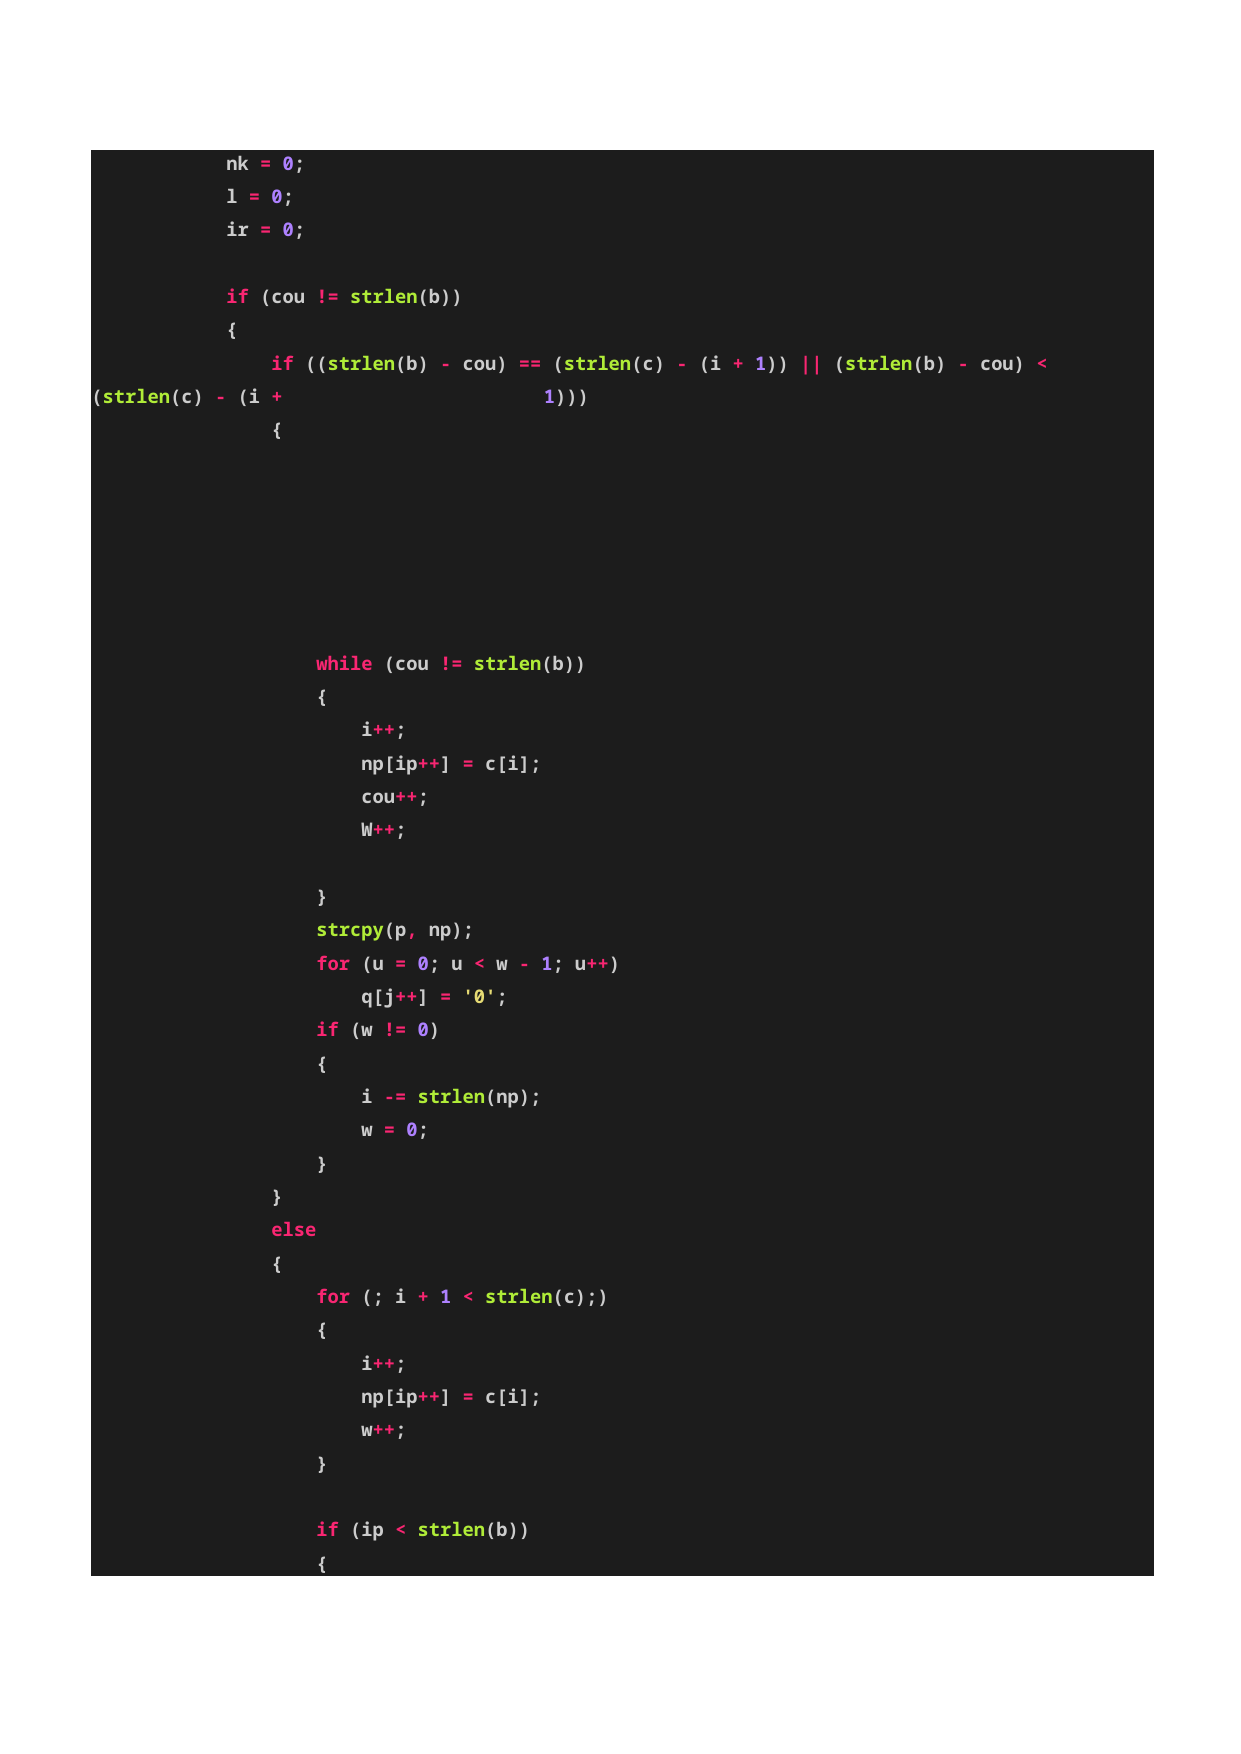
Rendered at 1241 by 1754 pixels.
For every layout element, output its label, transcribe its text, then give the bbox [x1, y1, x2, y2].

text { [91, 1050, 1154, 1076]
text i -= strlen(np); [91, 1083, 1154, 1109]
text W++; [91, 817, 1154, 842]
text strcpy(p, np); [91, 917, 1154, 942]
text else [91, 1217, 1154, 1242]
text if ((strlen(b) - cou) == (strlen(c) - (i + 1)) || (strlen(b) - cou) < (strlen(c) - (i + 1))) [91, 350, 1154, 409]
text np[ip++] = c[i]; [91, 750, 1154, 776]
text { [91, 1317, 1154, 1342]
text } [91, 1450, 1154, 1476]
text if (cou != strlen(b)) [91, 283, 1154, 309]
text if (ip < strlen(b)) [91, 1517, 1154, 1542]
text i++; [91, 1350, 1154, 1376]
text { [91, 683, 1154, 709]
text q[j++] = '0'; [91, 983, 1154, 1009]
text cou++; [91, 783, 1154, 809]
text for (; i + 1 < strlen(c);) [91, 1283, 1154, 1309]
text } [91, 1183, 1154, 1209]
text } [91, 883, 1154, 909]
text } [91, 1150, 1154, 1176]
text if (w != 0) [91, 1017, 1154, 1042]
text { [91, 417, 1154, 442]
text { [91, 1250, 1154, 1276]
text w++; [91, 1417, 1154, 1442]
text ir = 0; [91, 217, 1154, 242]
text for (u = 0; u < w - 1; u++) [91, 950, 1154, 976]
text nk = 0; [91, 150, 1154, 176]
text l = 0; [91, 183, 1154, 209]
text { [91, 1550, 1154, 1576]
text w = 0; [91, 1117, 1154, 1142]
text while (cou != strlen(b)) [91, 650, 1154, 676]
text np[ip++] = c[i]; [91, 1383, 1154, 1409]
text { [91, 317, 1154, 342]
text i++; [91, 717, 1154, 742]
